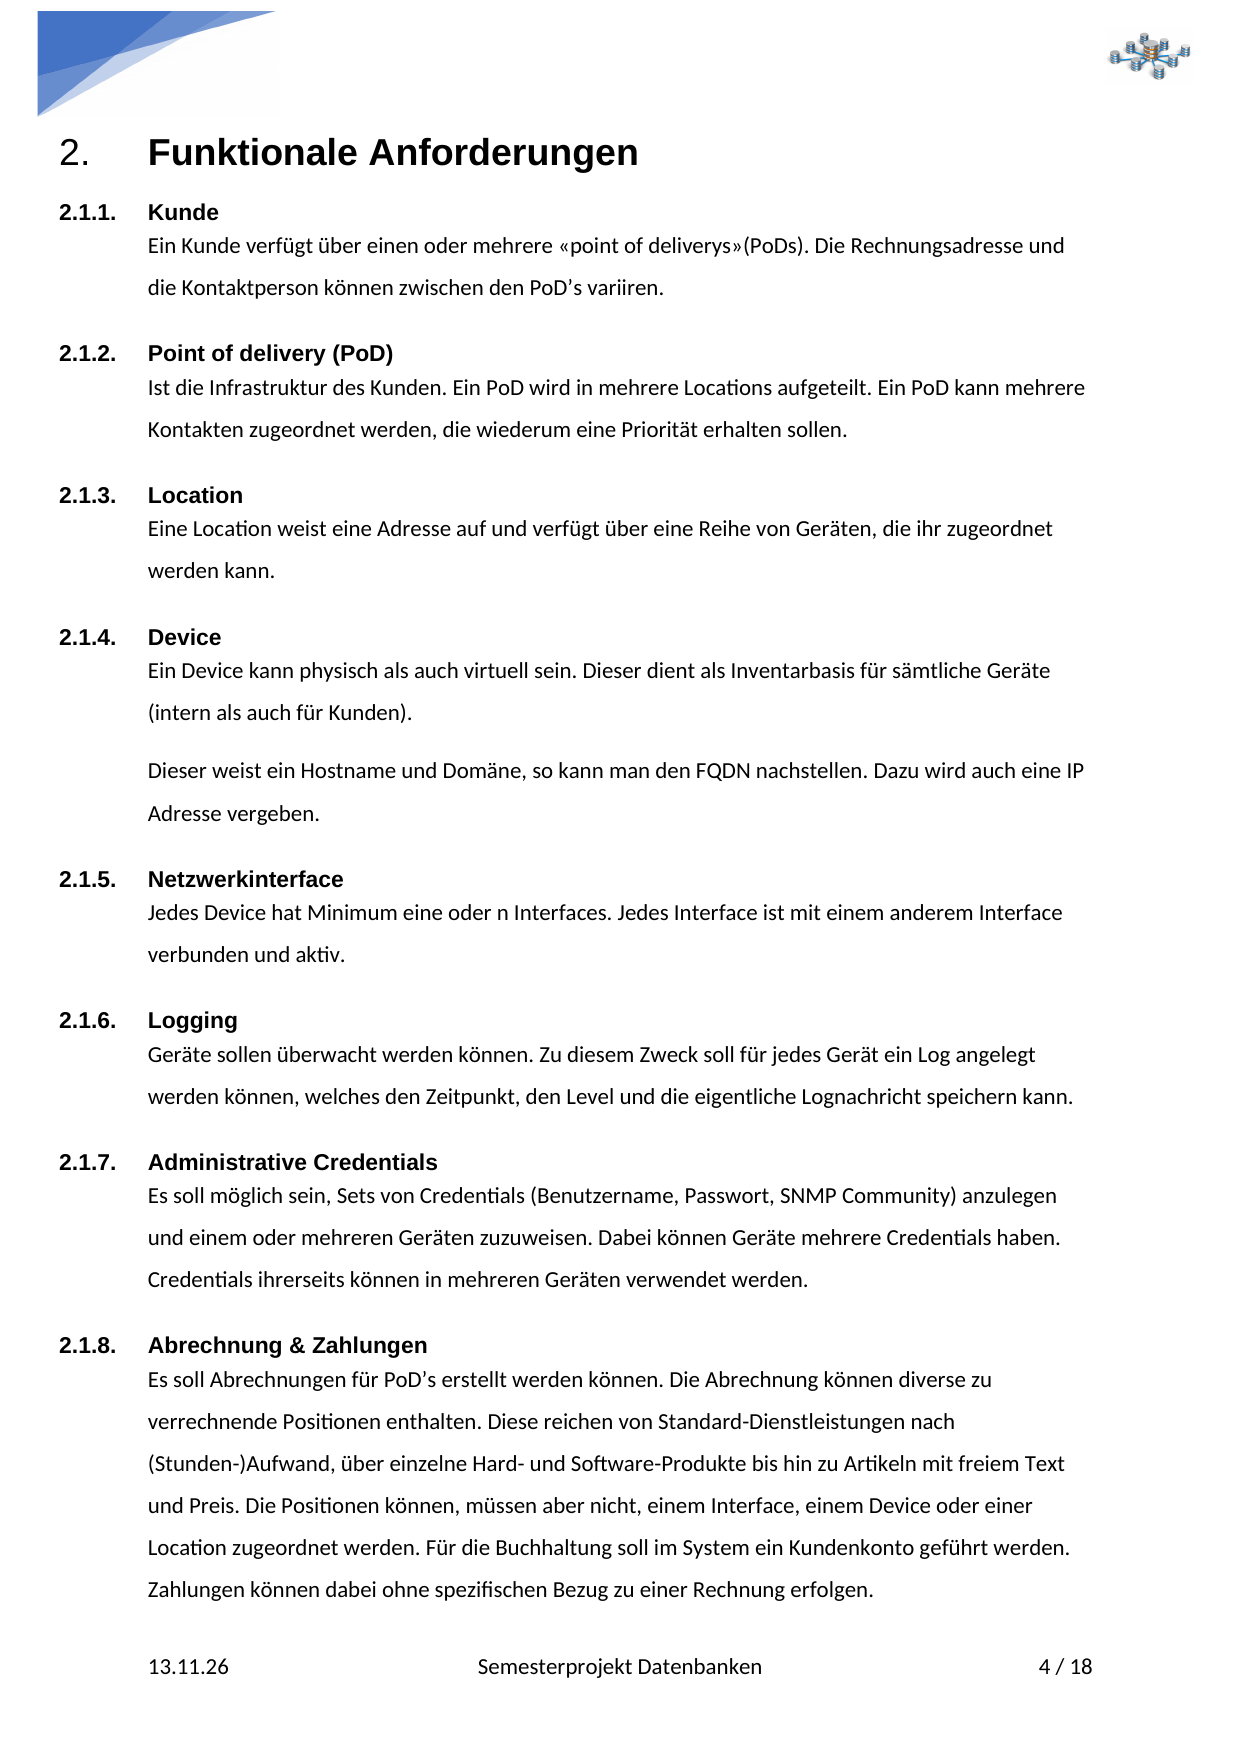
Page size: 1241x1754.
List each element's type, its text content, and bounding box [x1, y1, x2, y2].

subtitle Kunde [59, 199, 1093, 225]
subtitle Location [59, 482, 1093, 508]
text Ein Kunde verfügt über einen oder mehrere «point of deliverys»(PoDs). Die Rechnungsadresse und die Kontaktperson können zwischen den PoD’s variiren. [148, 231, 1093, 301]
picture [1105, 28, 1195, 84]
text Jedes Device hat Minimum eine oder n Interfaces. Jedes Interface ist mit einem anderem Interface verbunden und aktiv. [148, 898, 1093, 968]
subtitle Abrechnung & Zahlungen [59, 1332, 1093, 1359]
subtitle Funktionale Anforderungen [59, 131, 1093, 174]
subtitle Logging [59, 1007, 1093, 1033]
text Dieser weist ein Hostname und Domäne, so kann man den FQDN nachstellen. Dazu wird auch eine IP Adresse vergeben. [148, 757, 1093, 827]
subtitle Administrative Credentials [59, 1149, 1093, 1175]
picture [37, 11, 279, 118]
text Geräte sollen überwacht werden können. Zu diesem Zweck soll für jedes Gerät ein Log angelegt werden können, welches den Zeitpunkt, den Level und die eigentliche Lognachricht speichern kann. [148, 1040, 1093, 1110]
text Ist die Infrastruktur des Kunden. Ein PoD wird in mehrere Locations aufgeteilt. Ein PoD kann mehrere Kontakten zugeordnet werden, die wiederum eine Priorität erhalten sollen. [148, 373, 1093, 443]
subtitle Point of delivery (PoD) [59, 340, 1093, 367]
text Es soll möglich sein, Sets von Credentials (Benutzername, Passwort, SNMP Community) anzulegen und einem oder mehreren Geräten zuzuweisen. Dabei können Geräte mehrere Credentials haben. Credentials ihrerseits können in mehreren Geräten verwendet werden. [148, 1181, 1093, 1293]
subtitle Netzwerkinterface [59, 866, 1093, 892]
subtitle Device [59, 623, 1093, 650]
text Es soll Abrechnungen für PoD’s erstellt werden können. Die Abrechnung können diverse zu verrechnende Positionen enthalten. Diese reichen von Standard-Dienstleistungen nach (Stunden-)Aufwand, über einzelne Hard- und Software-Produkte bis hin zu Artikeln mit freiem Text und Preis. Die Positionen können, müssen aber nicht, einem Interface, einem Device oder einer Location zugeordnet werden. Für die Buchhaltung soll im System ein Kundenkonto geführt werden. Zahlungen können dabei ohne spezifischen Bezug zu einer Rechnung erfolgen. [148, 1365, 1093, 1603]
text Eine Location weist eine Adresse auf und verfügt über eine Reihe von Geräten, die ihr zugeordnet werden kann. [148, 514, 1093, 584]
text Ein Device kann physisch als auch virtuell sein. Dieser dient als Inventarbasis für sämtliche Geräte (intern als auch für Kunden). [148, 656, 1093, 726]
